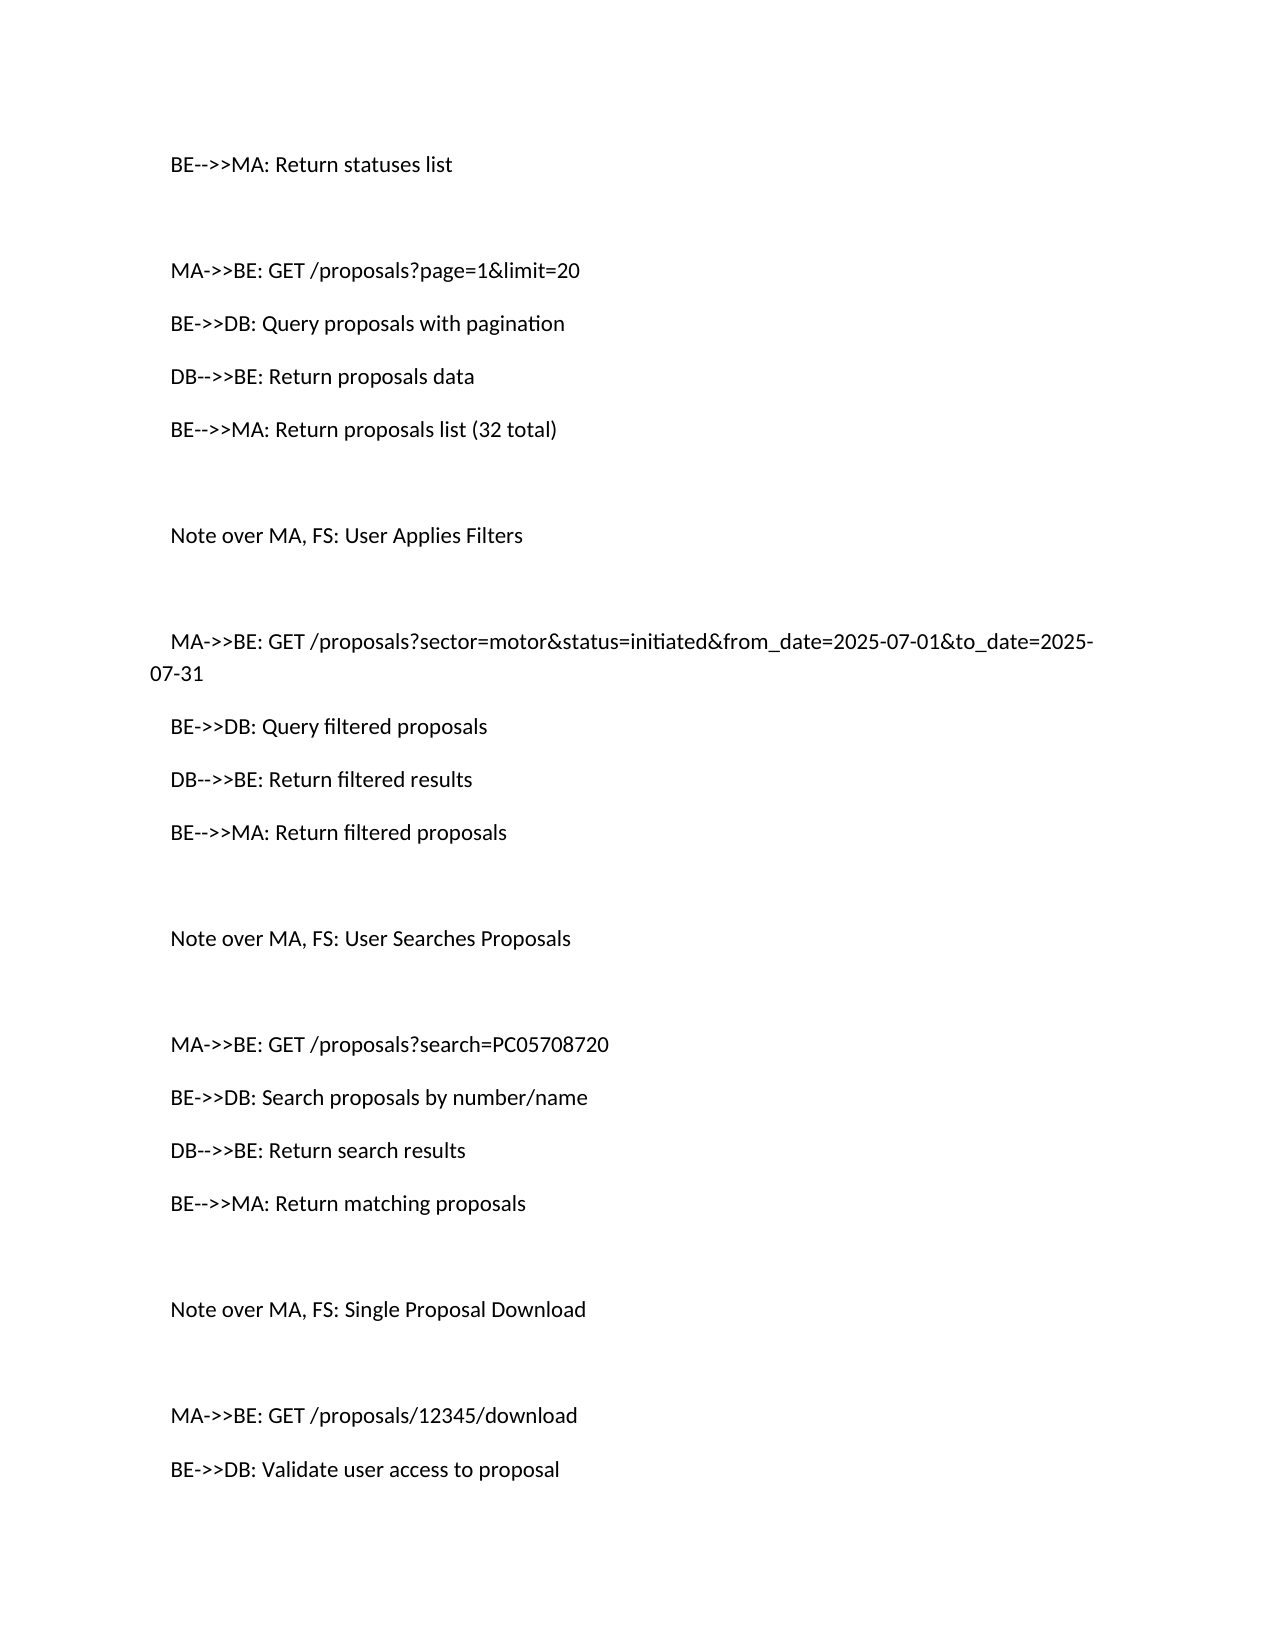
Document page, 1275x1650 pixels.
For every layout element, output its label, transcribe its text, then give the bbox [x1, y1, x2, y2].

text BE->>DB: Validate user access to proposal [150, 1455, 1125, 1483]
text MA->>BE: GET /proposals?sector=motor&status=initiated&from_date=2025-07-01&to_date=2025-07-31 [150, 627, 1125, 687]
text BE-->>MA: Return filtered proposals [150, 818, 1125, 846]
text DB-->>BE: Return proposals data [150, 362, 1125, 390]
text BE->>DB: Search proposals by number/name [150, 1083, 1125, 1112]
text Note over MA, FS: Single Proposal Download [150, 1296, 1125, 1324]
text MA->>BE: GET /proposals/12345/download [150, 1402, 1125, 1430]
text MA->>BE: GET /proposals?page=1&limit=20 [150, 256, 1125, 284]
text DB-->>BE: Return filtered results [150, 765, 1125, 793]
text DB-->>BE: Return search results [150, 1137, 1125, 1164]
text MA->>BE: GET /proposals?search=PC05708720 [150, 1031, 1125, 1058]
text Note over MA, FS: User Searches Proposals [150, 924, 1125, 952]
text BE->>DB: Query proposals with pagination [150, 309, 1125, 337]
text BE-->>MA: Return matching proposals [150, 1189, 1125, 1218]
text BE-->>MA: Return proposals list (32 total) [150, 415, 1125, 443]
text BE-->>MA: Return statuses list [150, 150, 1125, 178]
text BE->>DB: Query filtered proposals [150, 712, 1125, 740]
text Note over MA, FS: User Applies Filters [150, 521, 1125, 549]
